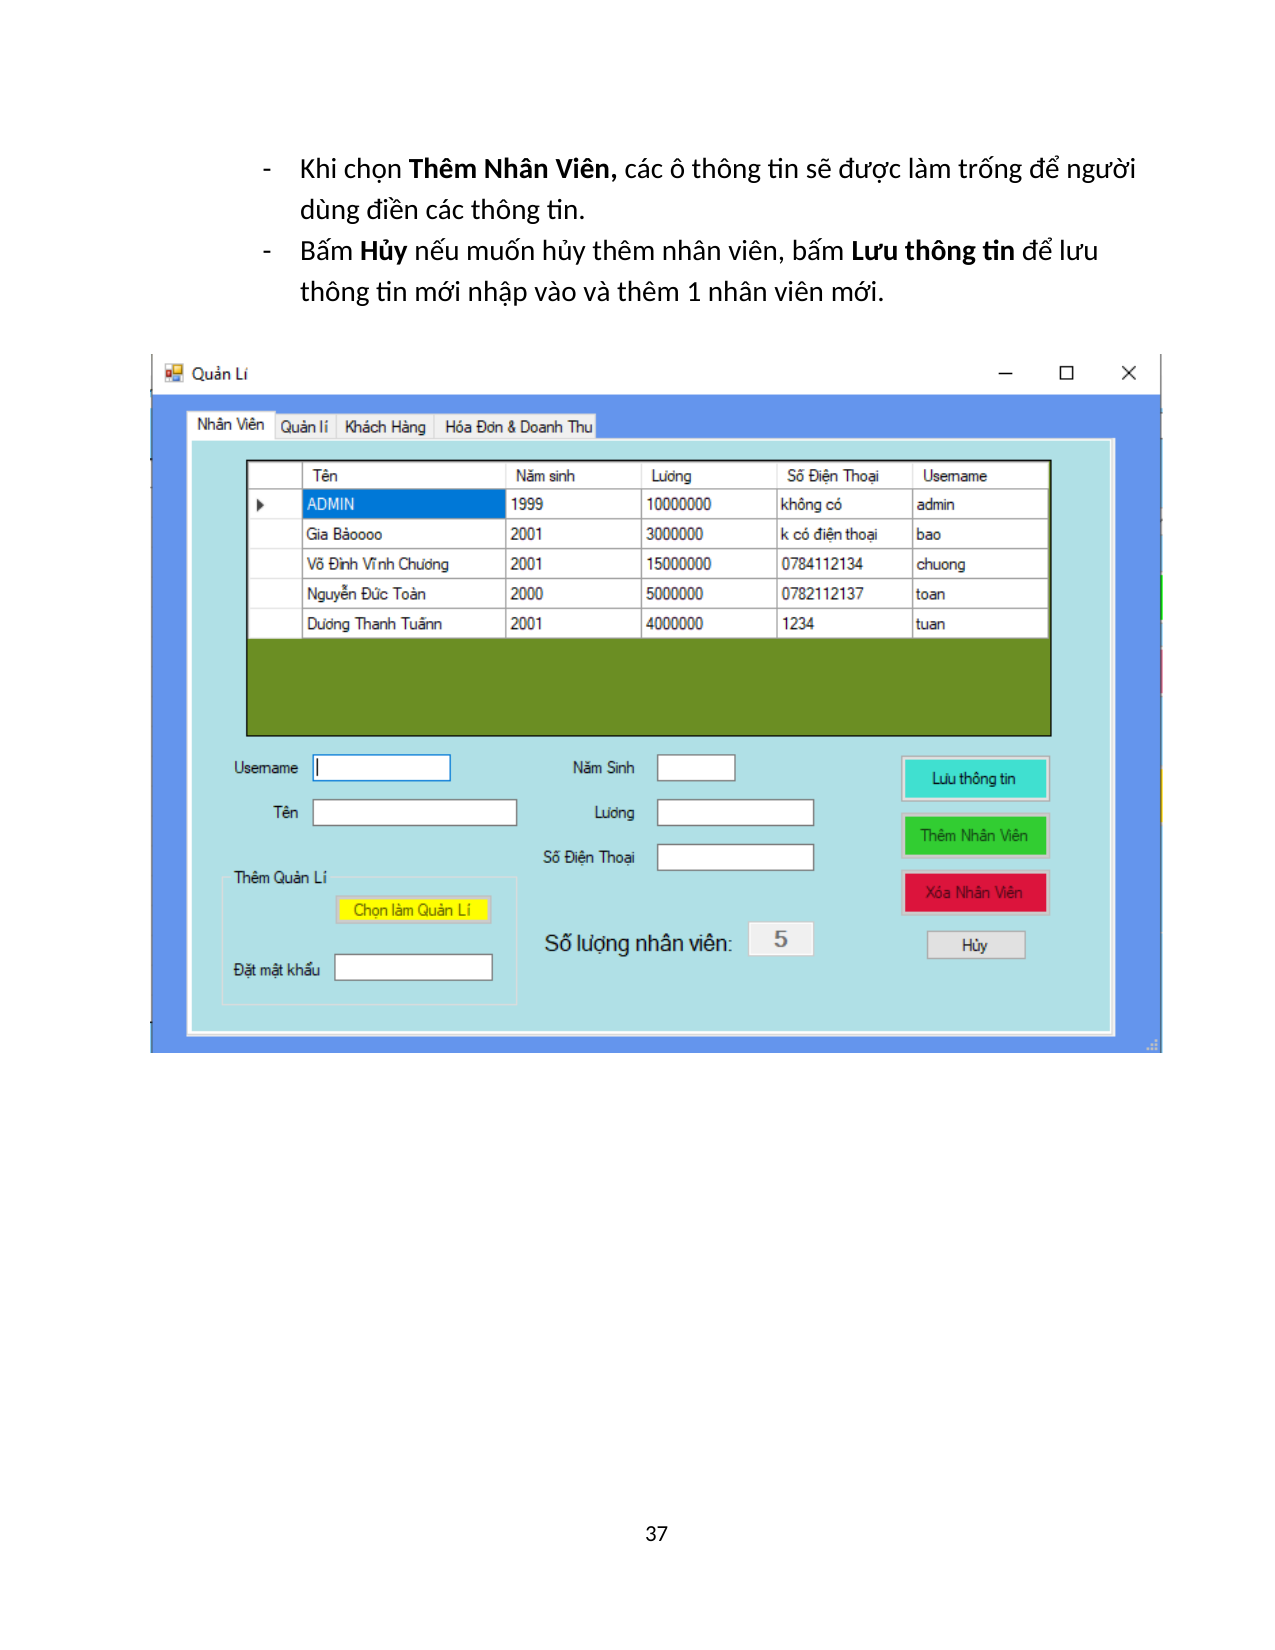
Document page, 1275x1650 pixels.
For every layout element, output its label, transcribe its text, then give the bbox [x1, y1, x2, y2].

list Khi chọn Thêm Nhân Viên, các ô thông tin sẽ được làm trống để người dùng điền các thông tin. [262, 150, 1162, 227]
list Bấm Hủy nếu muốn hủy thêm nhân viên, bấm Lưu thông tin để lưu thông tin mới nhập vào và thêm 1 nhân viên mới. [262, 232, 1162, 308]
picture [150, 354, 1163, 1053]
